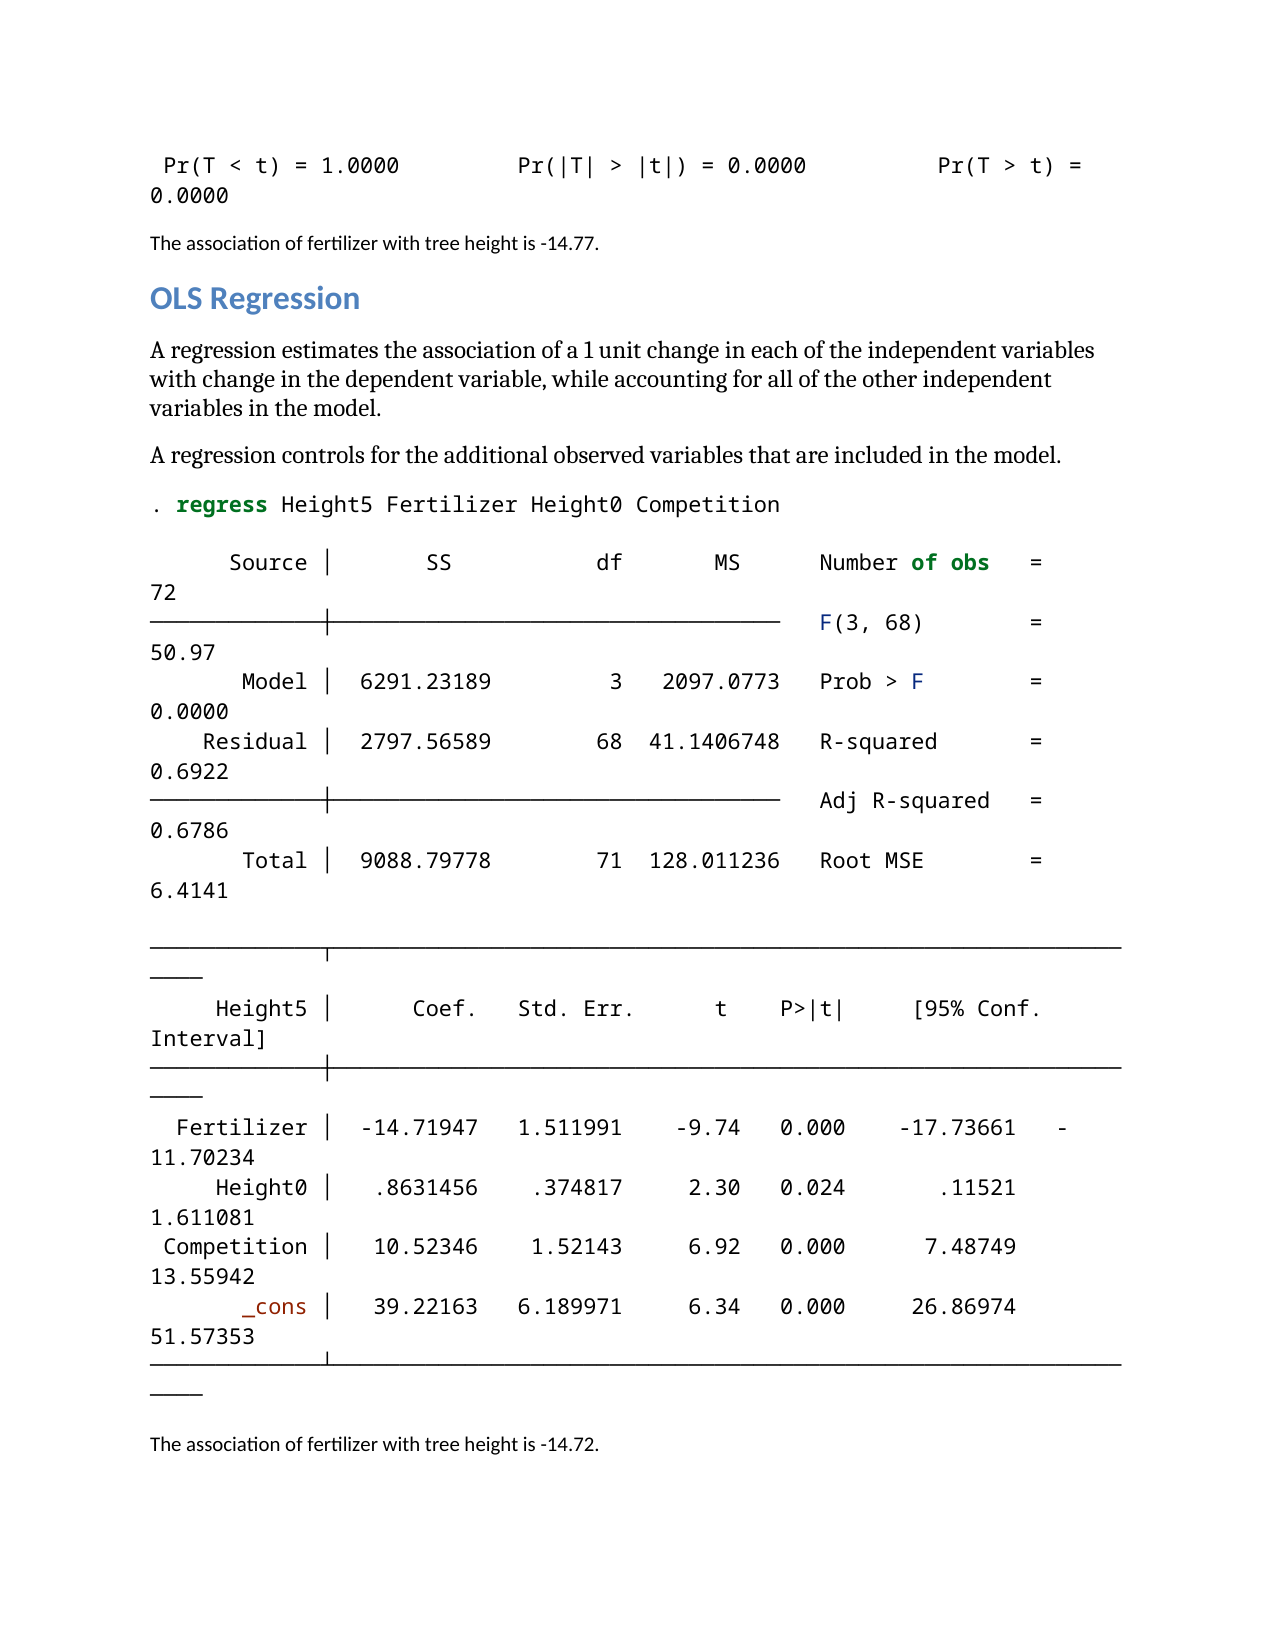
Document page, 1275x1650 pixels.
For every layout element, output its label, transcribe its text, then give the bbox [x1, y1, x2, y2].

subtitle OLS Regression [150, 277, 1125, 317]
text A regression controls for the additional observed variables that are included in the model. [150, 441, 1125, 470]
text The association of fertilizer with tree height is -14.77. [150, 230, 1125, 256]
text The association of fertilizer with tree height is -14.72. [150, 1431, 1125, 1456]
text A regression estimates the association of a 1 unit change in each of the independent variables with change in the dependent variable, while accounting for all of the other independent variables in the model. [150, 336, 1125, 422]
